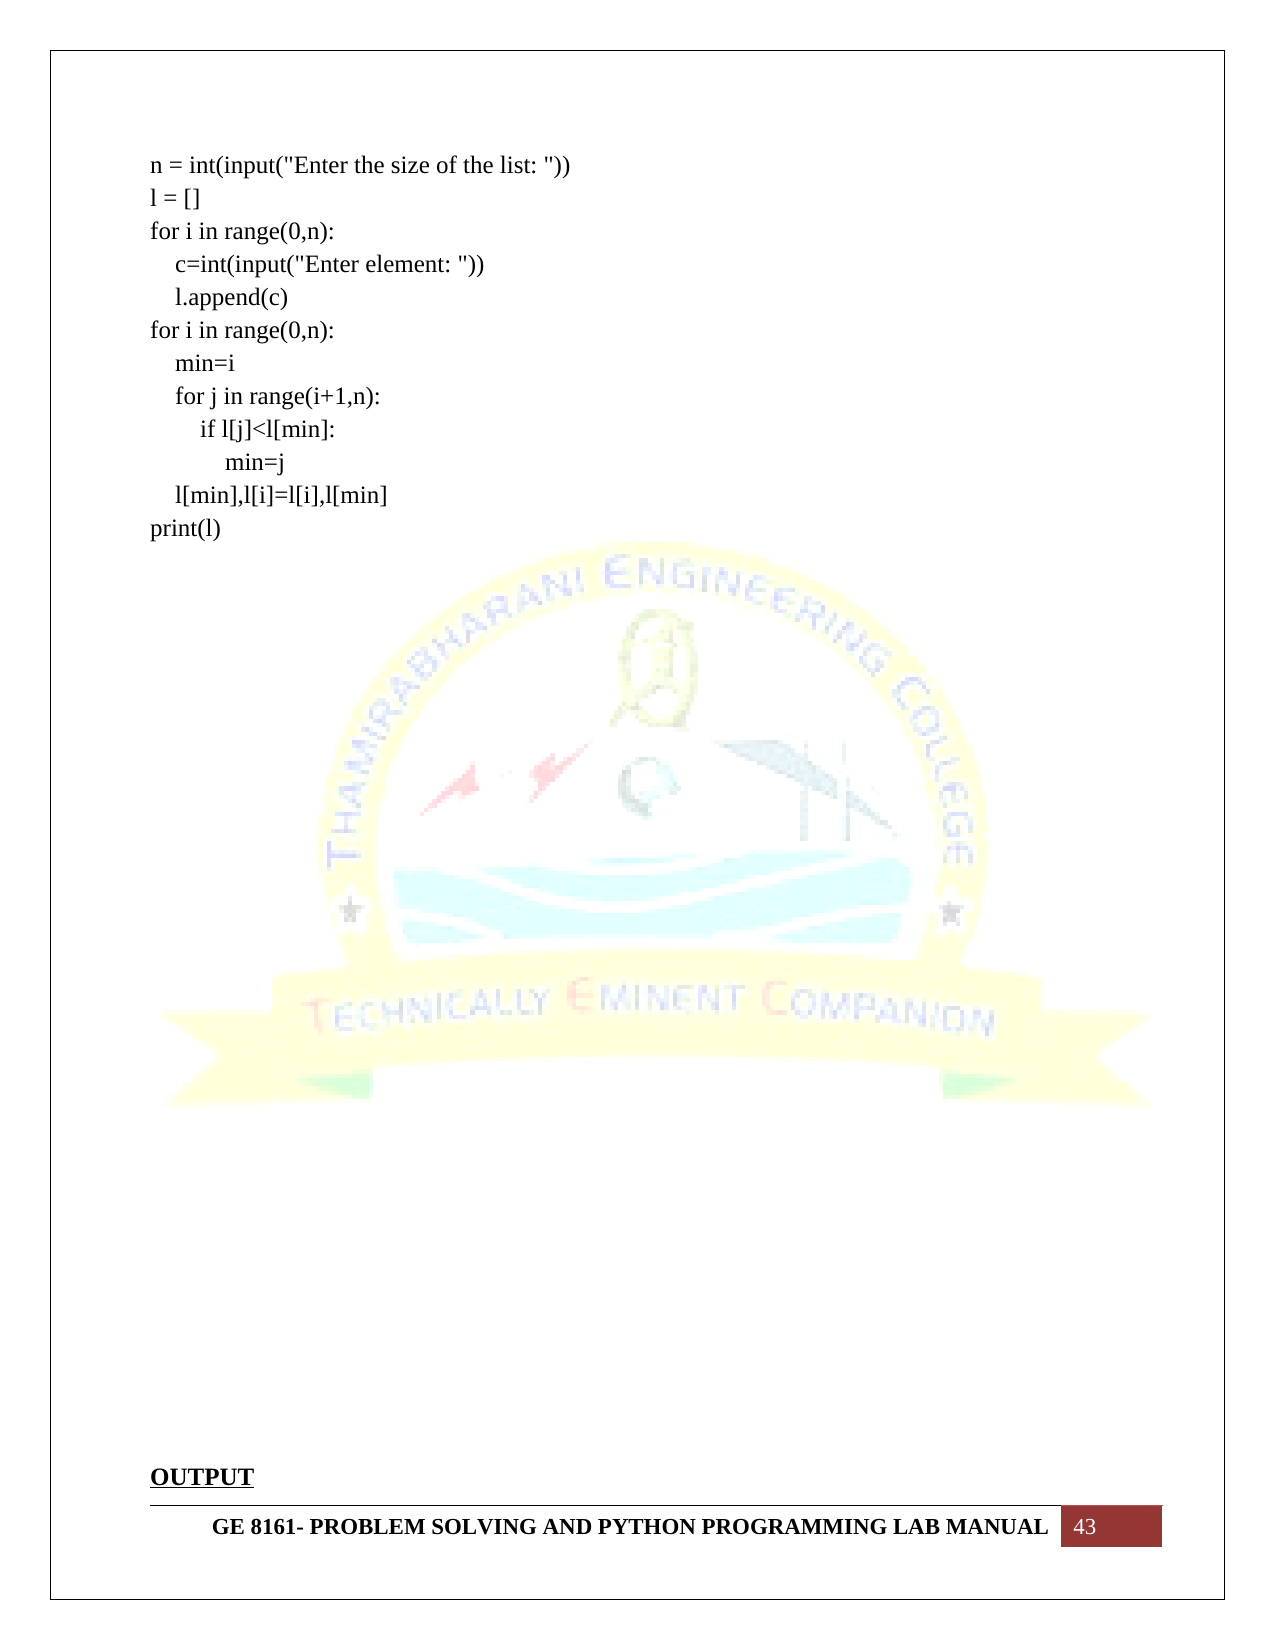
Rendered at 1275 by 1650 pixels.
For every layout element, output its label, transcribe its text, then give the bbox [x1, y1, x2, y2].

text l = [] [150, 183, 1162, 212]
text OUTPUT [150, 1462, 1162, 1491]
text c=int(input("Enter element: ")) [150, 249, 1162, 278]
text print(l) [150, 513, 1162, 542]
text l.append(c) [150, 282, 1162, 311]
text n = int(input("Enter the size of the list: ")) [150, 150, 1162, 179]
text if l[j]<l[min]: [150, 414, 1162, 443]
text for j in range(i+1,n): [150, 381, 1162, 410]
text min=j [150, 447, 1162, 476]
text l[min],l[i]=l[i],l[min] [150, 480, 1162, 509]
text for i in range(0,n): [150, 315, 1162, 344]
text min=i [150, 348, 1162, 377]
text for i in range(0,n): [150, 216, 1162, 245]
